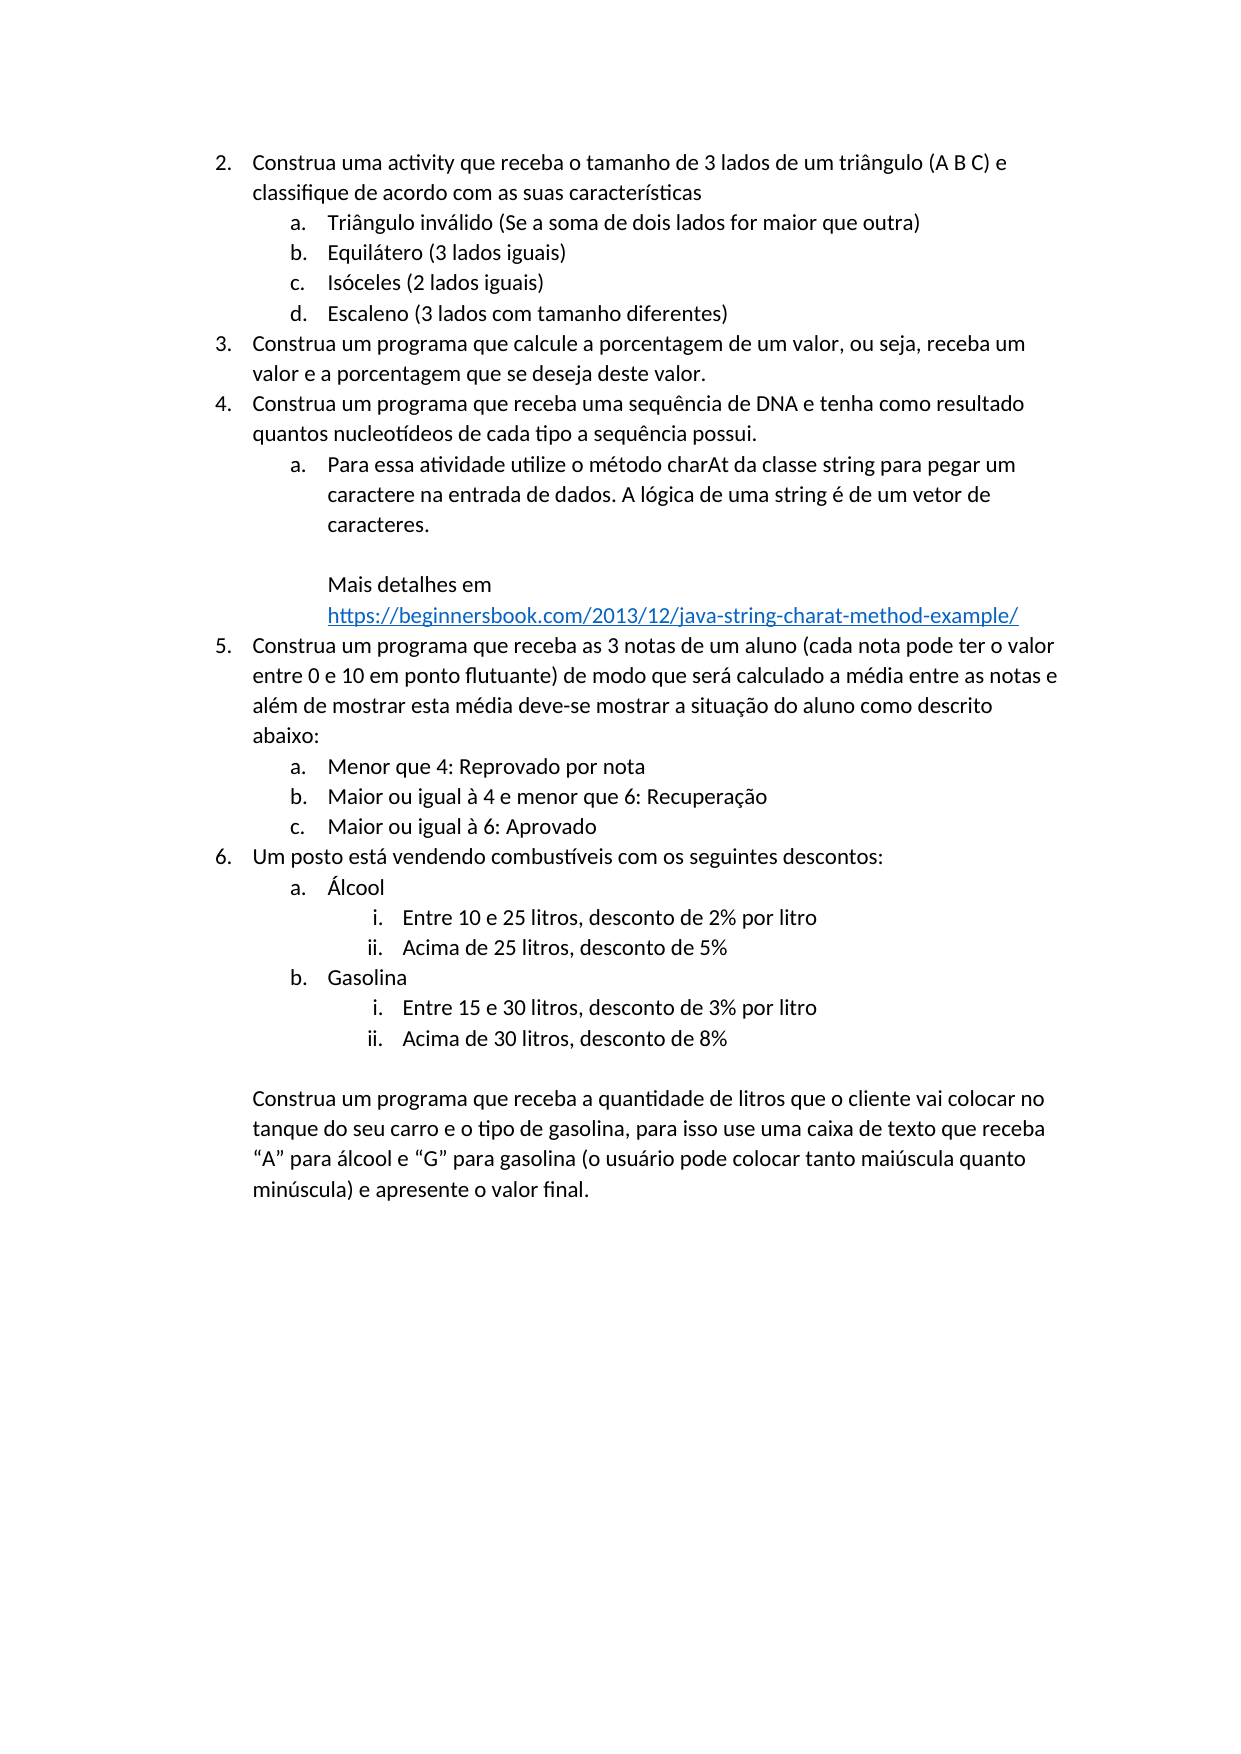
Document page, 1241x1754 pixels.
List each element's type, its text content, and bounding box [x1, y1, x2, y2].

list Equilátero (3 lados iguais) [290, 238, 1063, 266]
list Maior ou igual à 6: Aprovado [290, 812, 1063, 840]
list Entre 15 e 30 litros, desconto de 3% por litro [383, 993, 1063, 1021]
list Construa uma activity que receba o tamanho de 3 lados de um triângulo (A B C) e classifique de acordo com as suas características [215, 148, 1063, 206]
list Gasolina [290, 963, 1063, 991]
list Álcool [290, 873, 1063, 901]
list Um posto está vendendo combustíveis com os seguintes descontos: [215, 842, 1063, 870]
list Menor que 4: Reprovado por nota [290, 752, 1063, 780]
list Acima de 25 litros, desconto de 5% [383, 933, 1063, 961]
list Acima de 30 litros, desconto de 8% [383, 1024, 1063, 1082]
list Construa um programa que calcule a porcentagem de um valor, ou seja, receba um valor e a porcentagem que se deseja deste valor. [215, 329, 1063, 387]
list Construa um programa que receba a quantidade de litros que o cliente vai colocar no tanque do seu carro e o tipo de gasolina, para isso use uma caixa de texto que receba “A” para álcool e “G” para gasolina (o usuário pode colocar tanto maiúscula quanto minúscula) e apresente o valor final. [252, 1084, 1063, 1263]
list Isóceles (2 lados iguais) [290, 268, 1063, 296]
list Para essa atividade utilize o método charAt da classe string para pegar um caractere na entrada de dados. A lógica de uma string é de um vetor de caracteres. Mais detalhes em https://beginnersbook.com/2013/12/java-string-charat-method-example/ [290, 450, 1063, 629]
list Escaleno (3 lados com tamanho diferentes) [290, 299, 1063, 327]
list Construa um programa que receba as 3 notas de um aluno (cada nota pode ter o valor entre 0 e 10 em ponto flutuante) de modo que será calculado a média entre as notas e além de mostrar esta média deve-se mostrar a situação do aluno como descrito abaixo: [215, 631, 1063, 749]
list Maior ou igual à 4 e menor que 6: Recuperação [290, 782, 1063, 810]
list Triângulo inválido (Se a soma de dois lados for maior que outra) [290, 208, 1063, 236]
list Construa um programa que receba uma sequência de DNA e tenha como resultado quantos nucleotídeos de cada tipo a sequência possui. [215, 389, 1063, 447]
list Entre 10 e 25 litros, desconto de 2% por litro [383, 903, 1063, 931]
